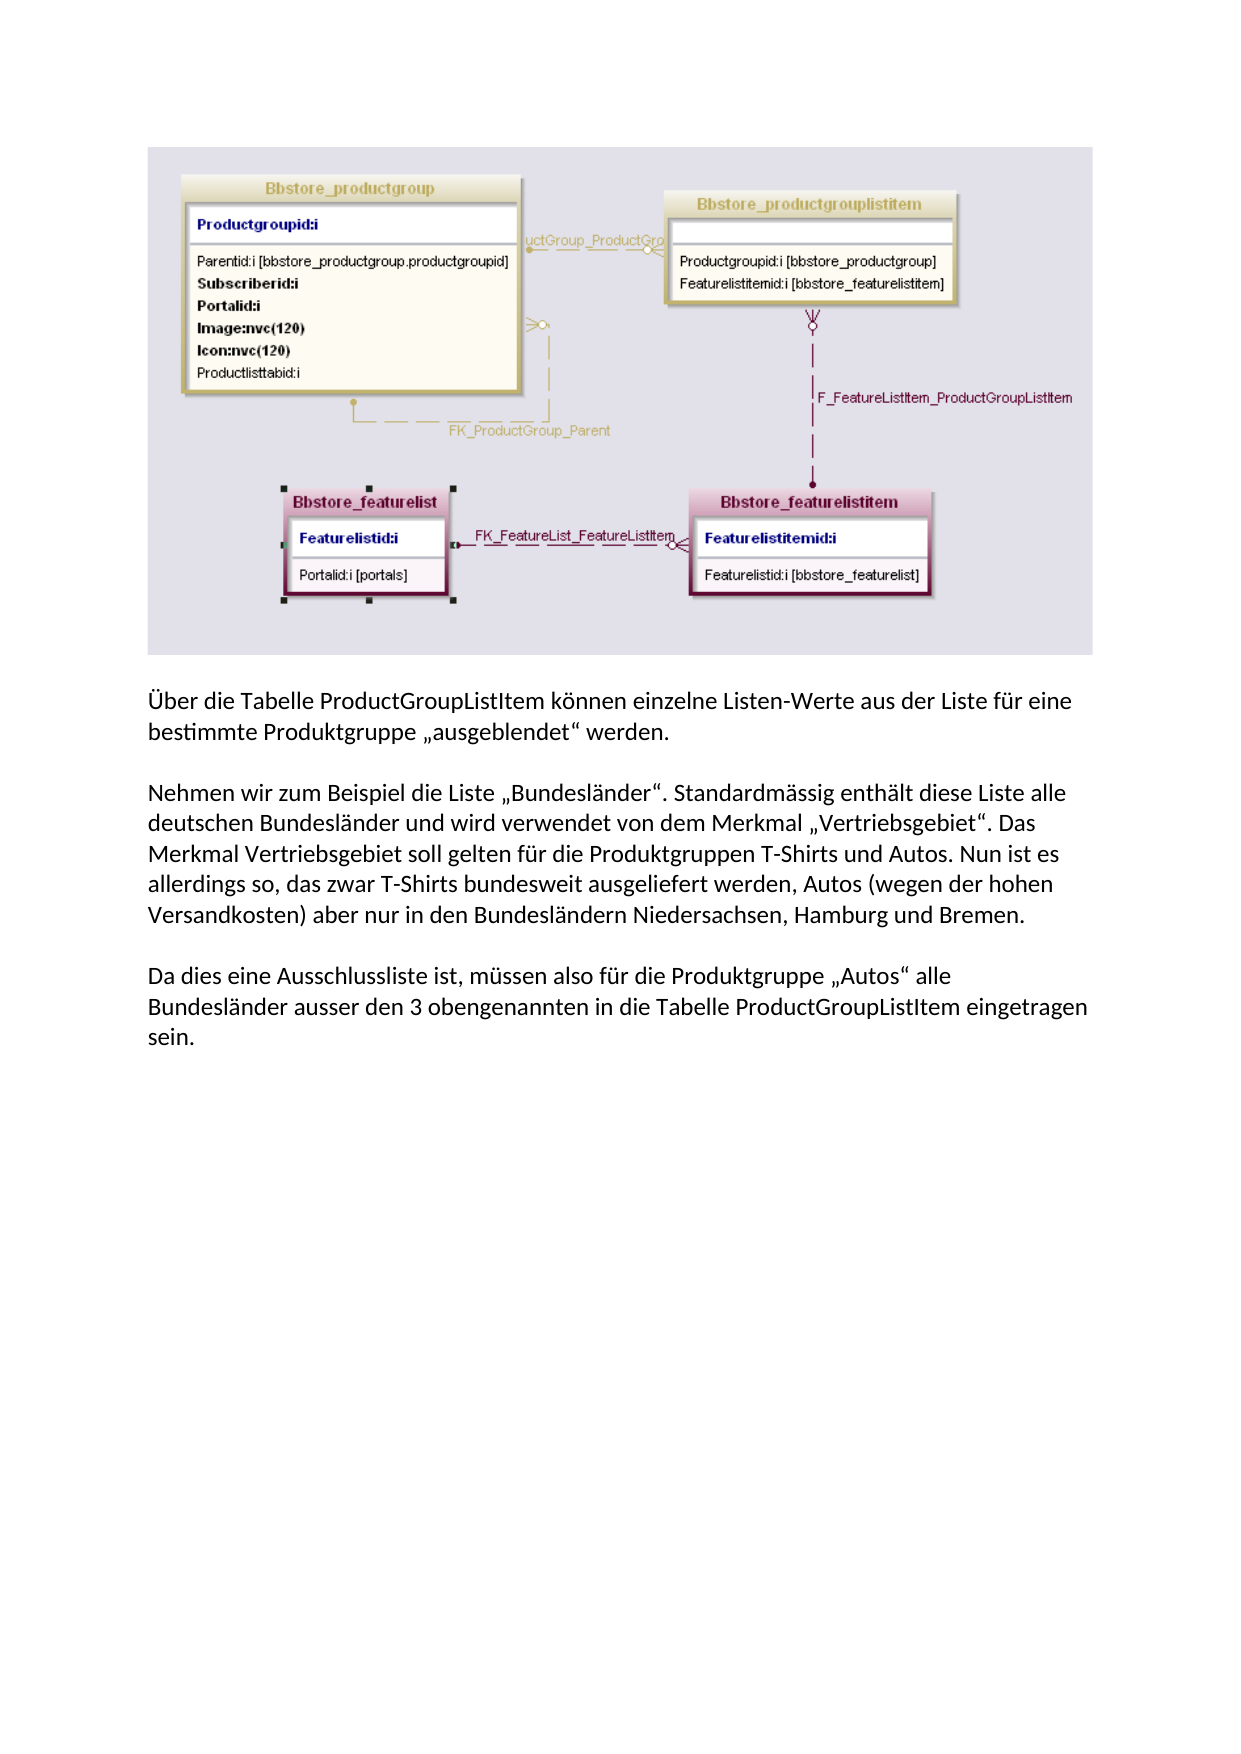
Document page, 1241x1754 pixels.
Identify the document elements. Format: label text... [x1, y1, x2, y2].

text Über die Tabelle ProductGroupListItem können einzelne Listen-Werte aus der Liste für eine bestimmte Produktgruppe „ausgeblendet“ werden. [148, 685, 1093, 746]
picture [147, 147, 1093, 655]
text Da dies eine Ausschlussliste ist, müssen also für die Produktgruppe „Autos“ alle Bundesländer ausser den 3 obengenannten in die Tabelle ProductGroupListItem eingetragen sein. [148, 960, 1093, 1052]
text Nehmen wir zum Beispiel die Liste „Bundesländer“. Standardmässig enthält diese Liste alle deutschen Bundesländer und wird verwendet von dem Merkmal „Vertriebsgebiet“. Das Merkmal Vertriebsgebiet soll gelten für die Produktgruppen T-Shirts und Autos. Nun ist es allerdings so, das zwar T-Shirts bundesweit ausgeliefert werden, Autos (wegen der hohen Versandkosten) aber nur in den Bundesländern Niedersachsen, Hamburg und Bremen. [148, 777, 1093, 929]
